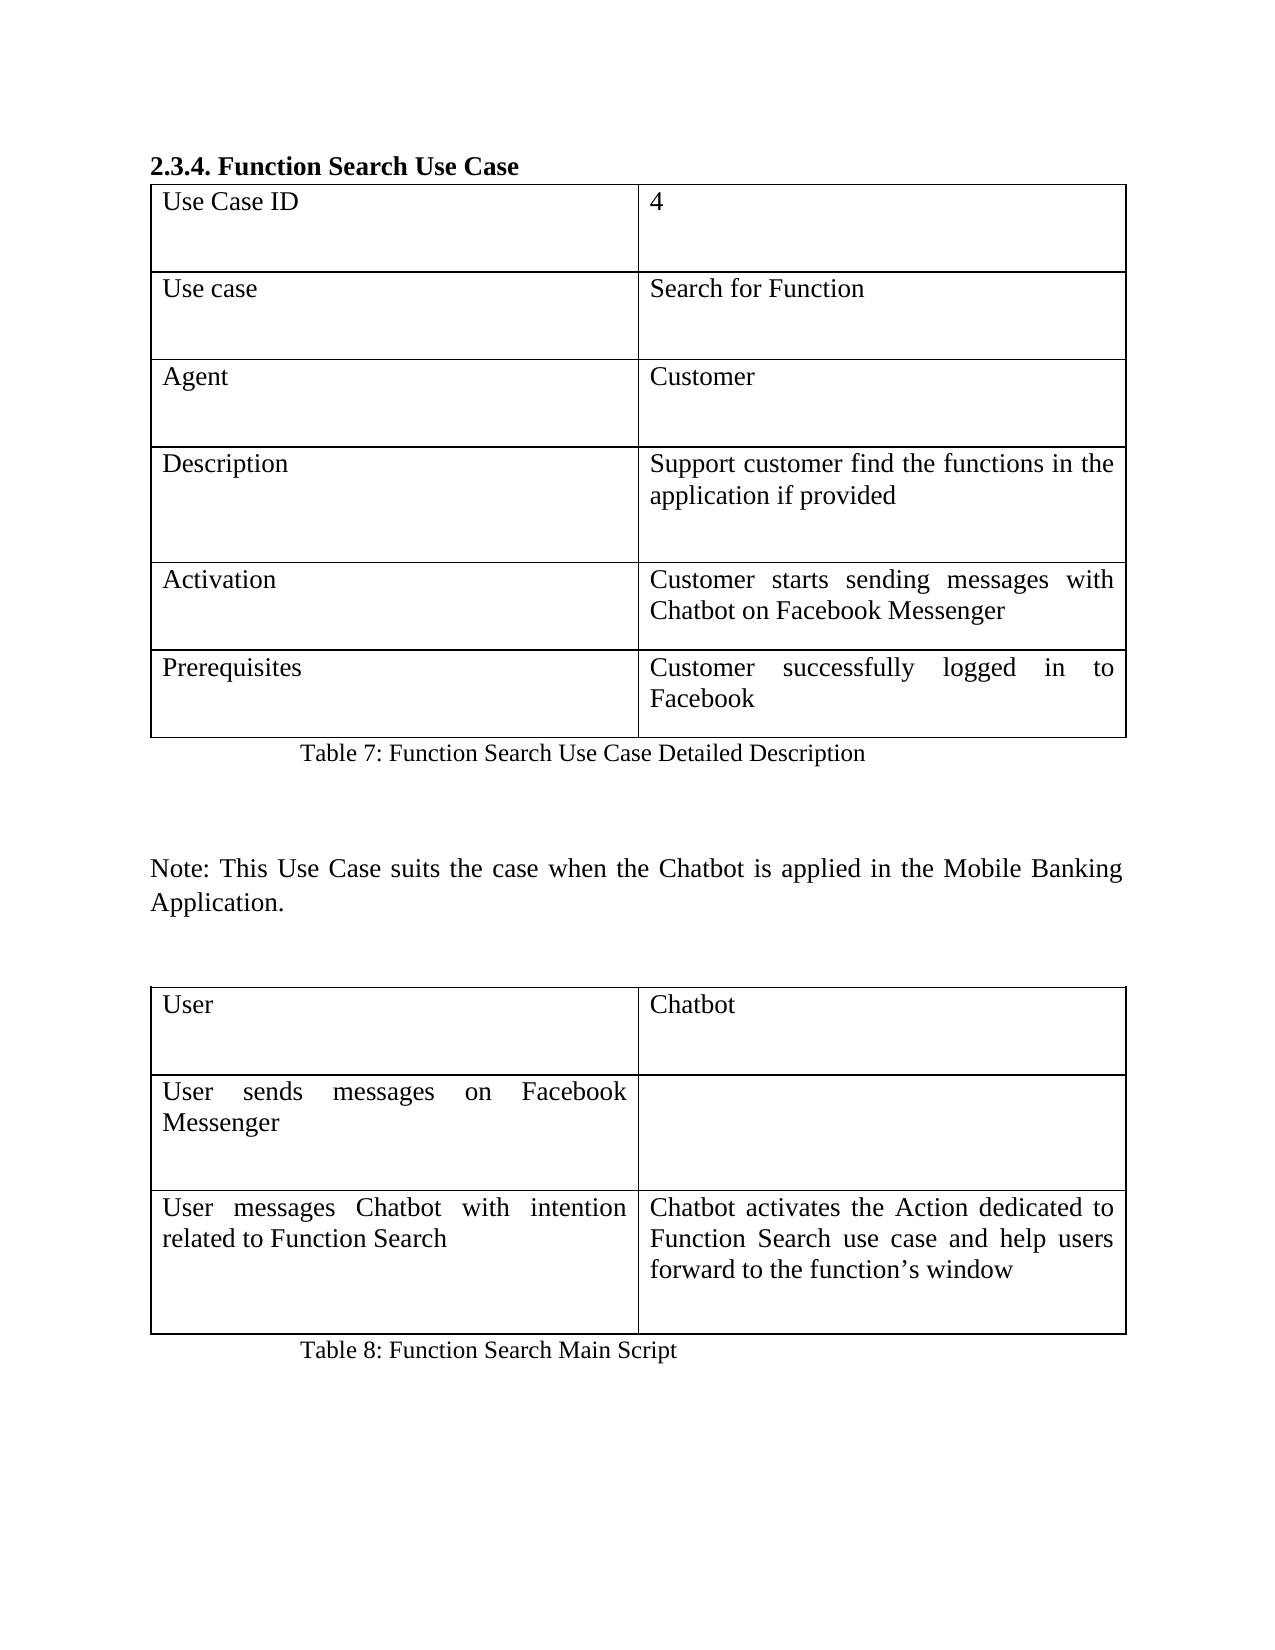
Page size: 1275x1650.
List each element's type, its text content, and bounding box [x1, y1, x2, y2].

table_cell Search for Function [639, 273, 1125, 358]
table_cell User sends messages on Facebook Messenger [152, 1076, 638, 1189]
table_header Chatbot [639, 988, 1125, 1074]
text Table 8: Function Search Main Script [225, 1335, 1125, 1363]
table_cell Agent [152, 360, 638, 446]
table_cell Support customer find the functions in the application if provided [639, 448, 1125, 562]
text Table 7: Function Search Use Case Detailed Description [225, 738, 1125, 767]
subtitle 2.3.4. Function Search Use Case [150, 150, 1125, 181]
table_cell Activation [152, 563, 638, 649]
table_cell Customer [639, 360, 1125, 446]
table_header User [152, 988, 638, 1074]
table_cell Chatbot activates the Action dedicated to Function Search use case and help users forward to the function’s window [639, 1191, 1125, 1333]
text Note: This Use Case suits the case when the Chatbot is applied in the Mobile Banking Application. [150, 852, 1125, 917]
table_header Use Case ID [152, 185, 638, 271]
table_cell Prerequisites [152, 651, 638, 737]
table_cell [639, 1076, 1125, 1189]
table_cell Description [152, 448, 638, 562]
table_cell Customer starts sending messages with Chatbot on Facebook Messenger [639, 563, 1125, 649]
table_cell Customer successfully logged in to Facebook [639, 651, 1125, 737]
table_cell User messages Chatbot with intention related to Function Search [152, 1191, 638, 1333]
table_cell Use case [152, 273, 638, 358]
table_header 4 [639, 185, 1125, 271]
